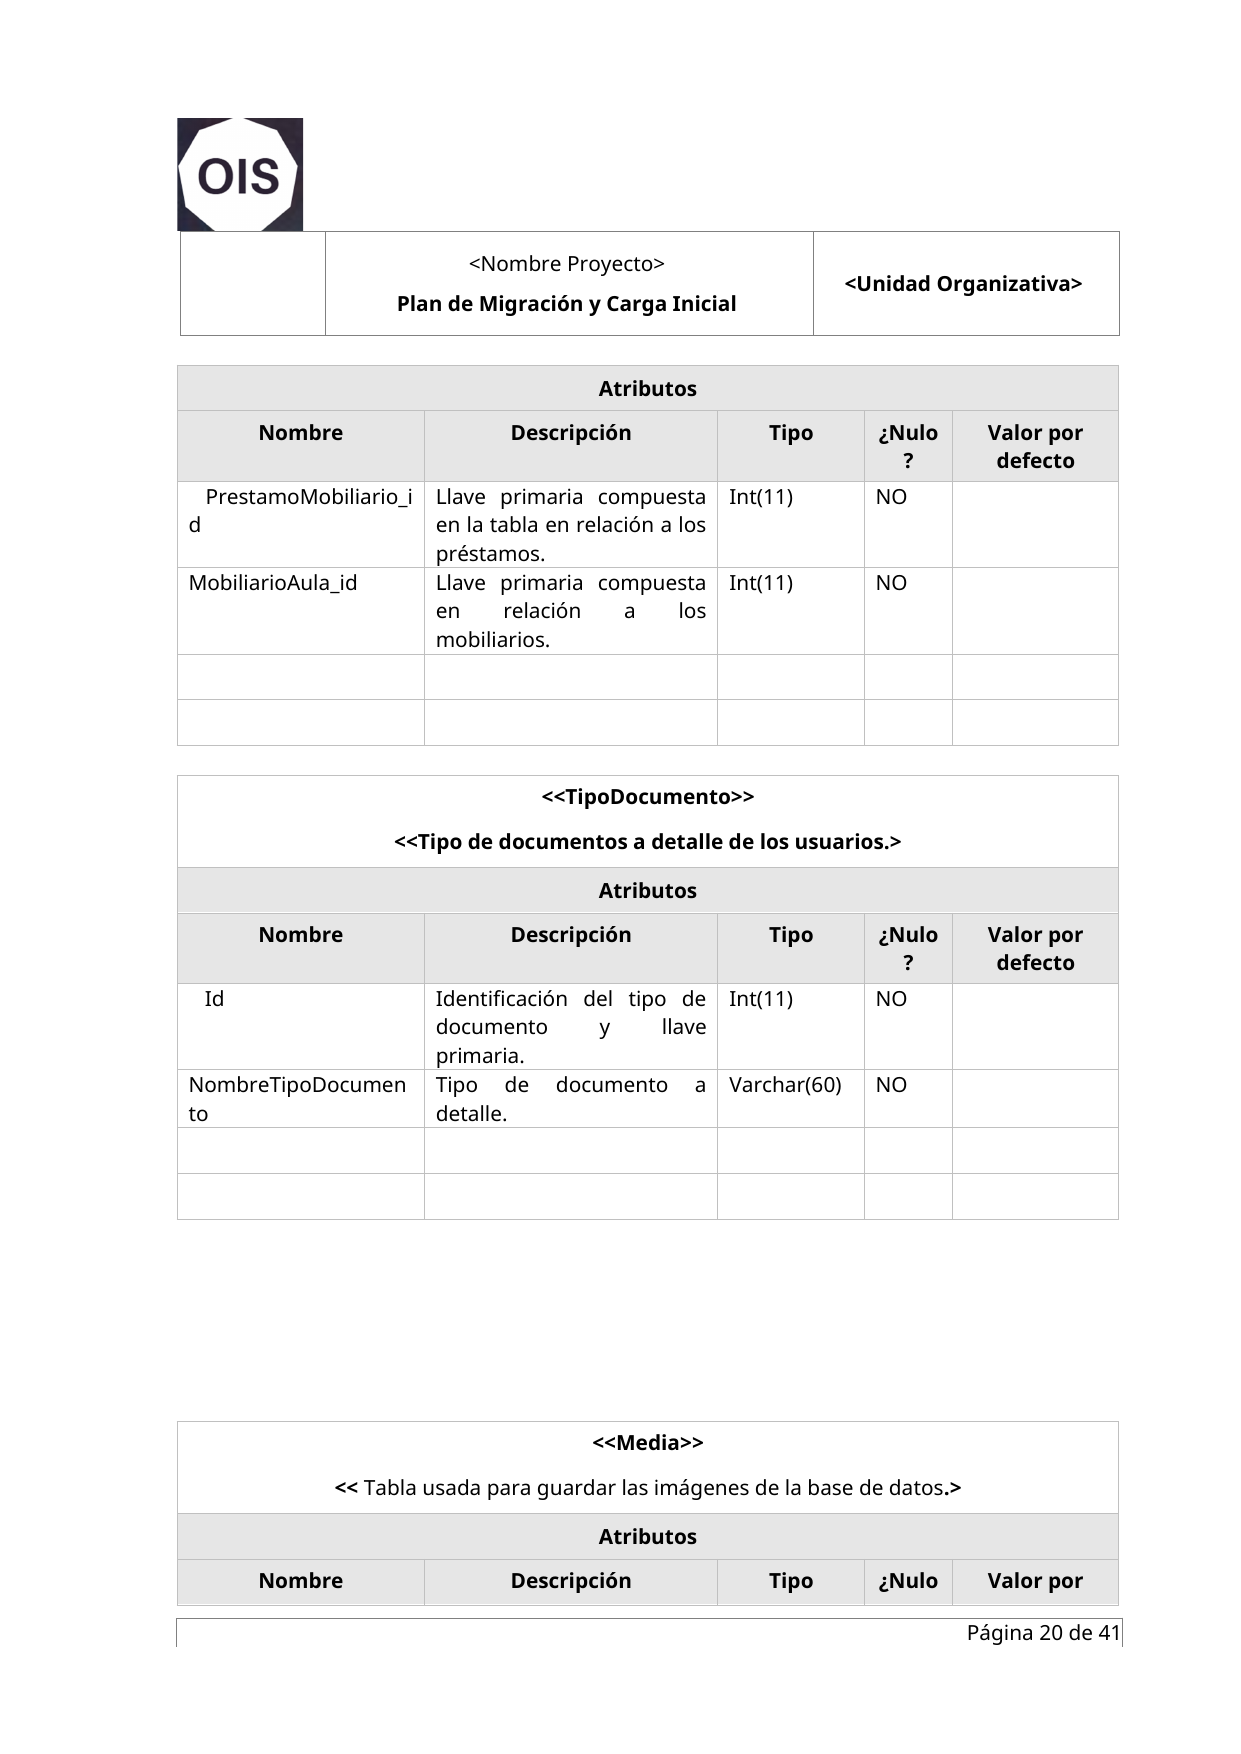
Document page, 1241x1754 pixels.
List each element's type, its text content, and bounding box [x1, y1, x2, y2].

table_cell [718, 1128, 864, 1173]
table_cell NO [865, 984, 952, 1069]
table_cell [865, 655, 952, 699]
table_cell Tipo de documento a detalle. [425, 1070, 717, 1127]
table_cell Llave primaria compuesta en la tabla en relación a los préstamos. [425, 482, 717, 567]
table_cell Descripción [425, 411, 717, 481]
table_cell [953, 482, 1118, 567]
table_cell Valor por defecto [953, 1560, 1118, 1604]
table_cell [865, 700, 952, 745]
table_cell [178, 655, 424, 699]
table_cell NO [865, 568, 952, 653]
table_cell <<Tipo de documentos a detalle de los usuarios.> [178, 821, 1118, 867]
table_cell Nombre [178, 1560, 424, 1604]
table_cell [718, 700, 864, 745]
table_cell [953, 655, 1118, 699]
table_cell [718, 655, 864, 699]
table_cell Descripción [425, 1560, 717, 1604]
table_cell [953, 1070, 1118, 1127]
table_cell [178, 1128, 424, 1173]
table_cell ¿Nulo? [865, 1560, 952, 1604]
table_cell Valor por defecto [953, 411, 1118, 481]
table_cell [178, 1174, 424, 1219]
table_cell NombreTipoDocumento [178, 1070, 424, 1127]
table_cell << Tabla usada para guardar las imágenes de la base de datos.> [178, 1467, 1118, 1513]
table_cell Atributos [178, 868, 1118, 912]
table_cell MobiliarioAula_id [178, 568, 424, 653]
table_cell [718, 1174, 864, 1219]
table_header <<TipoDocumento>> [178, 776, 1118, 821]
table_cell Tipo [718, 1560, 864, 1604]
table_cell [425, 1174, 717, 1219]
table_cell [425, 655, 717, 699]
table_cell Atributos [178, 366, 1118, 410]
table_cell ¿Nulo? [865, 914, 952, 983]
table_cell Tipo [718, 411, 864, 481]
table_cell Atributos [178, 1514, 1118, 1559]
table_cell Int(11) [718, 568, 864, 653]
table_cell Valor por defecto [953, 914, 1118, 983]
table_cell [178, 700, 424, 745]
table_cell Identificación del tipo de documento y llave primaria. [425, 984, 717, 1069]
table_cell Tipo [718, 914, 864, 983]
table_cell [425, 1128, 717, 1173]
table_cell Varchar(60) [718, 1070, 864, 1127]
table_cell NO [865, 482, 952, 567]
table_header <<Media>> [178, 1422, 1118, 1467]
table_cell [865, 1128, 952, 1173]
table_cell [425, 700, 717, 745]
table_cell NO [865, 1070, 952, 1127]
table_cell [953, 1174, 1118, 1219]
table_cell Llave primaria compuesta en relación a los mobiliarios. [425, 568, 717, 653]
table_cell [953, 984, 1118, 1069]
table_cell Descripción [425, 914, 717, 983]
table_cell [953, 700, 1118, 745]
table_cell ¿Nulo? [865, 411, 952, 481]
table_cell [953, 1128, 1118, 1173]
table_cell Int(11) [718, 482, 864, 567]
table_cell [865, 1174, 952, 1219]
table_cell Nombre [178, 411, 424, 481]
table_cell Nombre [178, 914, 424, 983]
table_cell Id [178, 984, 424, 1069]
table_cell Int(11) [718, 984, 864, 1069]
table_cell [953, 568, 1118, 653]
table_cell PrestamoMobiliario_id [178, 482, 424, 567]
picture [177, 118, 304, 231]
